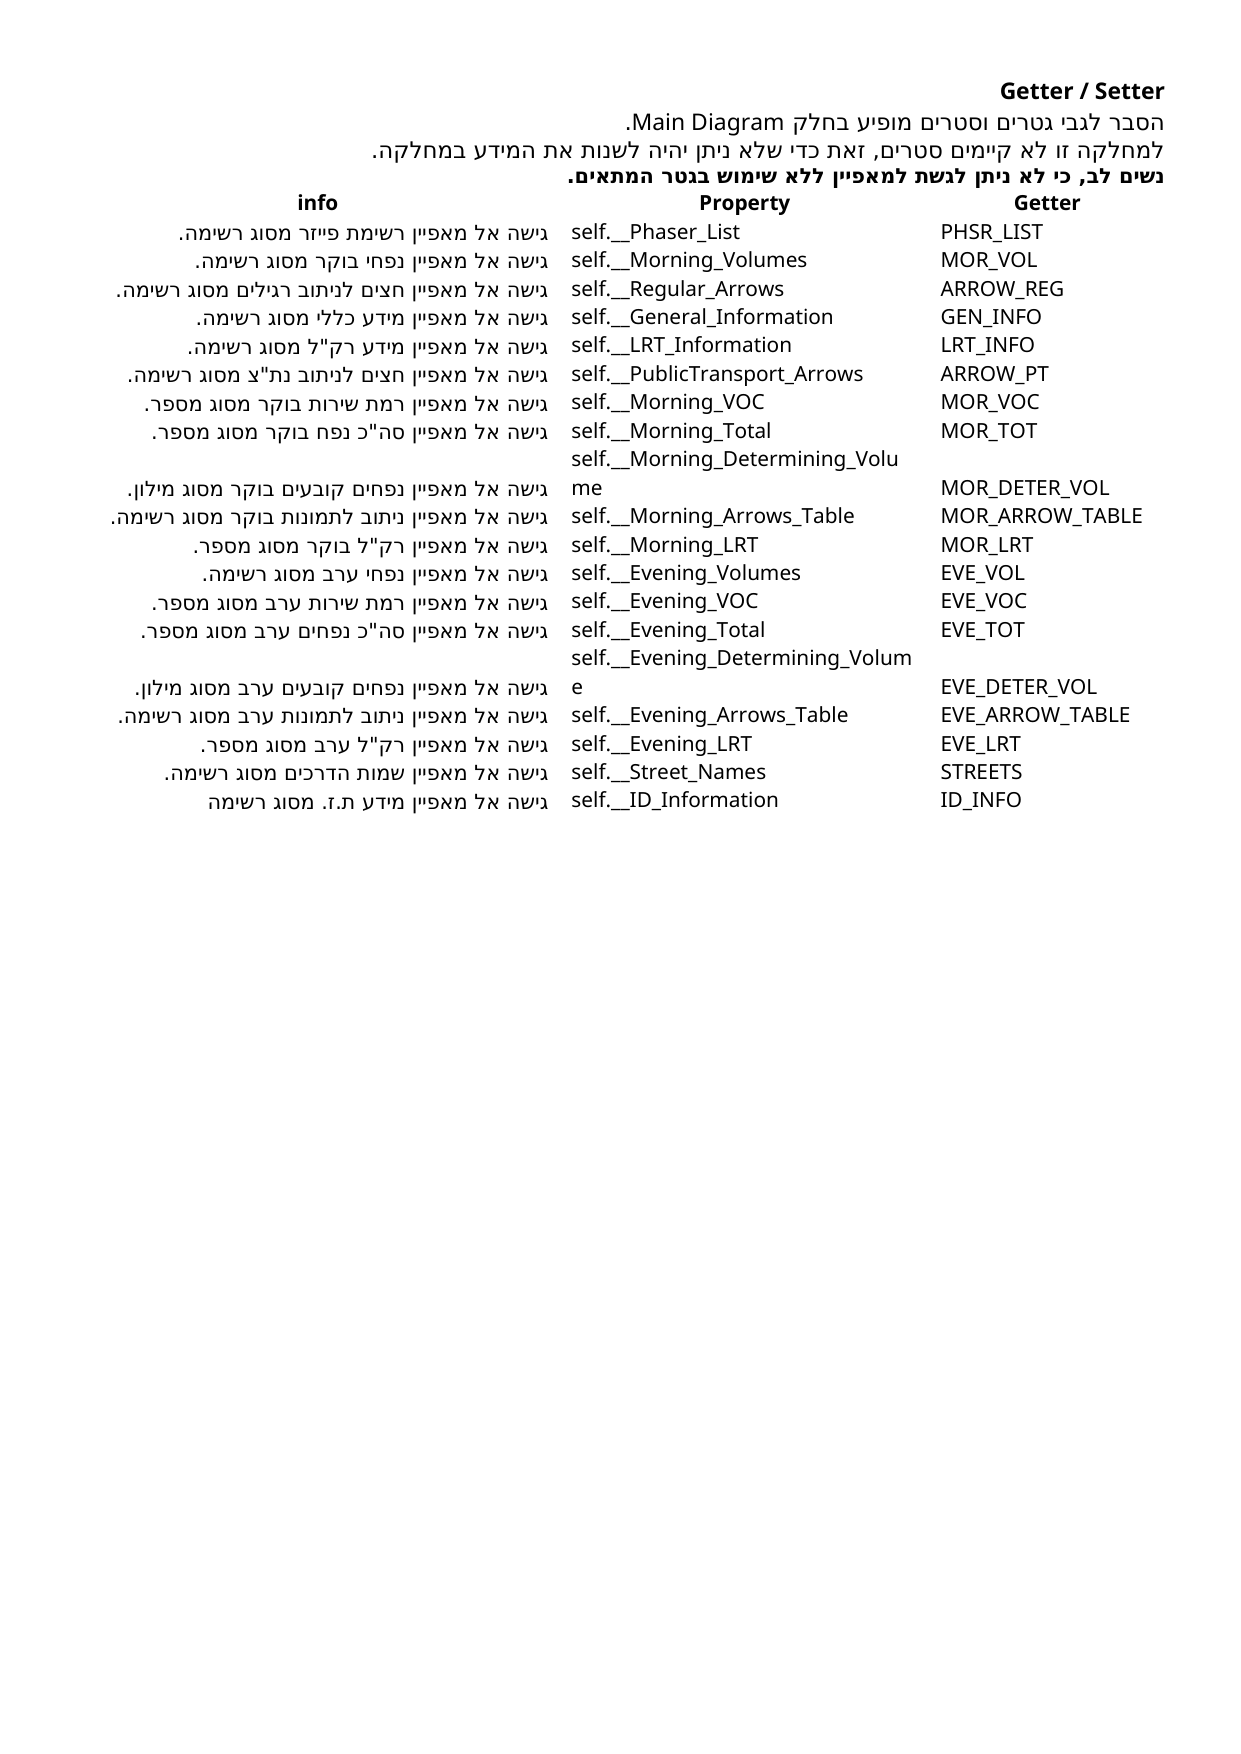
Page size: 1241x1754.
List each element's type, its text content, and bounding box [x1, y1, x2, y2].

text Getter / Setter [75, 75, 1165, 106]
table_cell GEN_INFO [929, 302, 1165, 331]
table_cell EVE_TOT [929, 615, 1165, 643]
table_cell self.__Morning_VOC [560, 388, 929, 416]
table_cell גישה אל מאפיין ניתוב לתמונות ערב מסוג רשימה. [75, 700, 560, 729]
table_cell MOR_TOT [929, 416, 1165, 444]
table_cell self.__Evening_Total [560, 615, 929, 643]
table_cell MOR_DETER_VOL [929, 444, 1165, 501]
table_cell self.__General_Information [560, 302, 929, 331]
table_cell self.__Evening_VOC [560, 587, 929, 615]
table_cell self.__Morning_LRT [560, 530, 929, 558]
table_header Property [560, 189, 929, 217]
table_cell self.__Morning_Volumes [560, 245, 929, 274]
table_cell MOR_LRT [929, 530, 1165, 558]
table_cell גישה אל מאפיין נפחים קובעים בוקר מסוג מילון. [75, 444, 560, 501]
table_cell EVE_VOL [929, 558, 1165, 587]
table_cell self.__Evening_LRT [560, 729, 929, 757]
table_cell גישה אל מאפיין רשימת פייזר מסוג רשימה. [75, 217, 560, 245]
table_cell גישה אל מאפיין נפחי ערב מסוג רשימה. [75, 558, 560, 587]
table_cell self.__Evening_Volumes [560, 558, 929, 587]
table_cell self.__Regular_Arrows [560, 274, 929, 302]
table_cell גישה אל מאפיין נפחים קובעים ערב מסוג מילון. [75, 644, 560, 700]
table_header Getter [929, 189, 1165, 217]
table_cell MOR_VOL [929, 245, 1165, 274]
table_cell self.__Phaser_List [560, 217, 929, 245]
table_cell גישה אל מאפיין שמות הדרכים מסוג רשימה. [75, 757, 560, 786]
table_cell EVE_LRT [929, 729, 1165, 757]
table_cell self.__Evening_Determining_Volume [560, 644, 929, 700]
table_cell self.__Street_Names [560, 757, 929, 786]
table_cell ID_INFO [929, 786, 1165, 814]
text למחלקה זו לא קיימים סטרים, זאת כדי שלא ניתן יהיה לשנות את המידע במחלקה. [75, 137, 1165, 164]
table_cell self.__Morning_Total [560, 416, 929, 444]
table_cell ARROW_PT [929, 359, 1165, 387]
table_cell גישה אל מאפיין מידע רק"ל מסוג רשימה. [75, 331, 560, 359]
table_cell גישה אל מאפיין נפחי בוקר מסוג רשימה. [75, 245, 560, 274]
table_cell STREETS [929, 757, 1165, 786]
table_cell self.__Morning_Arrows_Table [560, 501, 929, 530]
table_cell MOR_ARROW_TABLE [929, 501, 1165, 530]
table_cell EVE_ARROW_TABLE [929, 700, 1165, 729]
text נשים לב, כי לא ניתן לגשת למאפיין ללא שימוש בגטר המתאים. [75, 164, 1165, 188]
table_cell self.__Evening_Arrows_Table [560, 700, 929, 729]
table_cell self.__ID_Information [560, 786, 929, 814]
table_cell גישה אל מאפיין חצים לניתוב רגילים מסוג רשימה. [75, 274, 560, 302]
table_cell גישה אל מאפיין רק"ל בוקר מסוג מספר. [75, 530, 560, 558]
table_cell self.__Morning_Determining_Volume [560, 444, 929, 501]
table_cell ARROW_REG [929, 274, 1165, 302]
table_cell LRT_INFO [929, 331, 1165, 359]
table_header info [75, 189, 560, 217]
table_cell PHSR_LIST [929, 217, 1165, 245]
table_cell EVE_VOC [929, 587, 1165, 615]
table_cell EVE_DETER_VOL [929, 644, 1165, 700]
table_cell MOR_VOC [929, 388, 1165, 416]
table_cell גישה אל מאפיין מידע כללי מסוג רשימה. [75, 302, 560, 331]
table_cell self.__PublicTransport_Arrows [560, 359, 929, 387]
table_cell גישה אל מאפיין חצים לניתוב נת"צ מסוג רשימה. [75, 359, 560, 387]
table_cell גישה אל מאפיין רמת שירות ערב מסוג מספר. [75, 587, 560, 615]
text הסבר לגבי גטרים וסטרים מופיע בחלק Main Diagram. [75, 106, 1165, 137]
table_cell גישה אל מאפיין מידע ת.ז. מסוג רשימה [75, 786, 560, 814]
table_cell גישה אל מאפיין רמת שירות בוקר מסוג מספר. [75, 388, 560, 416]
table_cell גישה אל מאפיין ניתוב לתמונות בוקר מסוג רשימה. [75, 501, 560, 530]
table_cell גישה אל מאפיין סה"כ נפח בוקר מסוג מספר. [75, 416, 560, 444]
table_cell גישה אל מאפיין סה"כ נפחים ערב מסוג מספר. [75, 615, 560, 643]
table_cell גישה אל מאפיין רק"ל ערב מסוג מספר. [75, 729, 560, 757]
table_cell self.__LRT_Information [560, 331, 929, 359]
